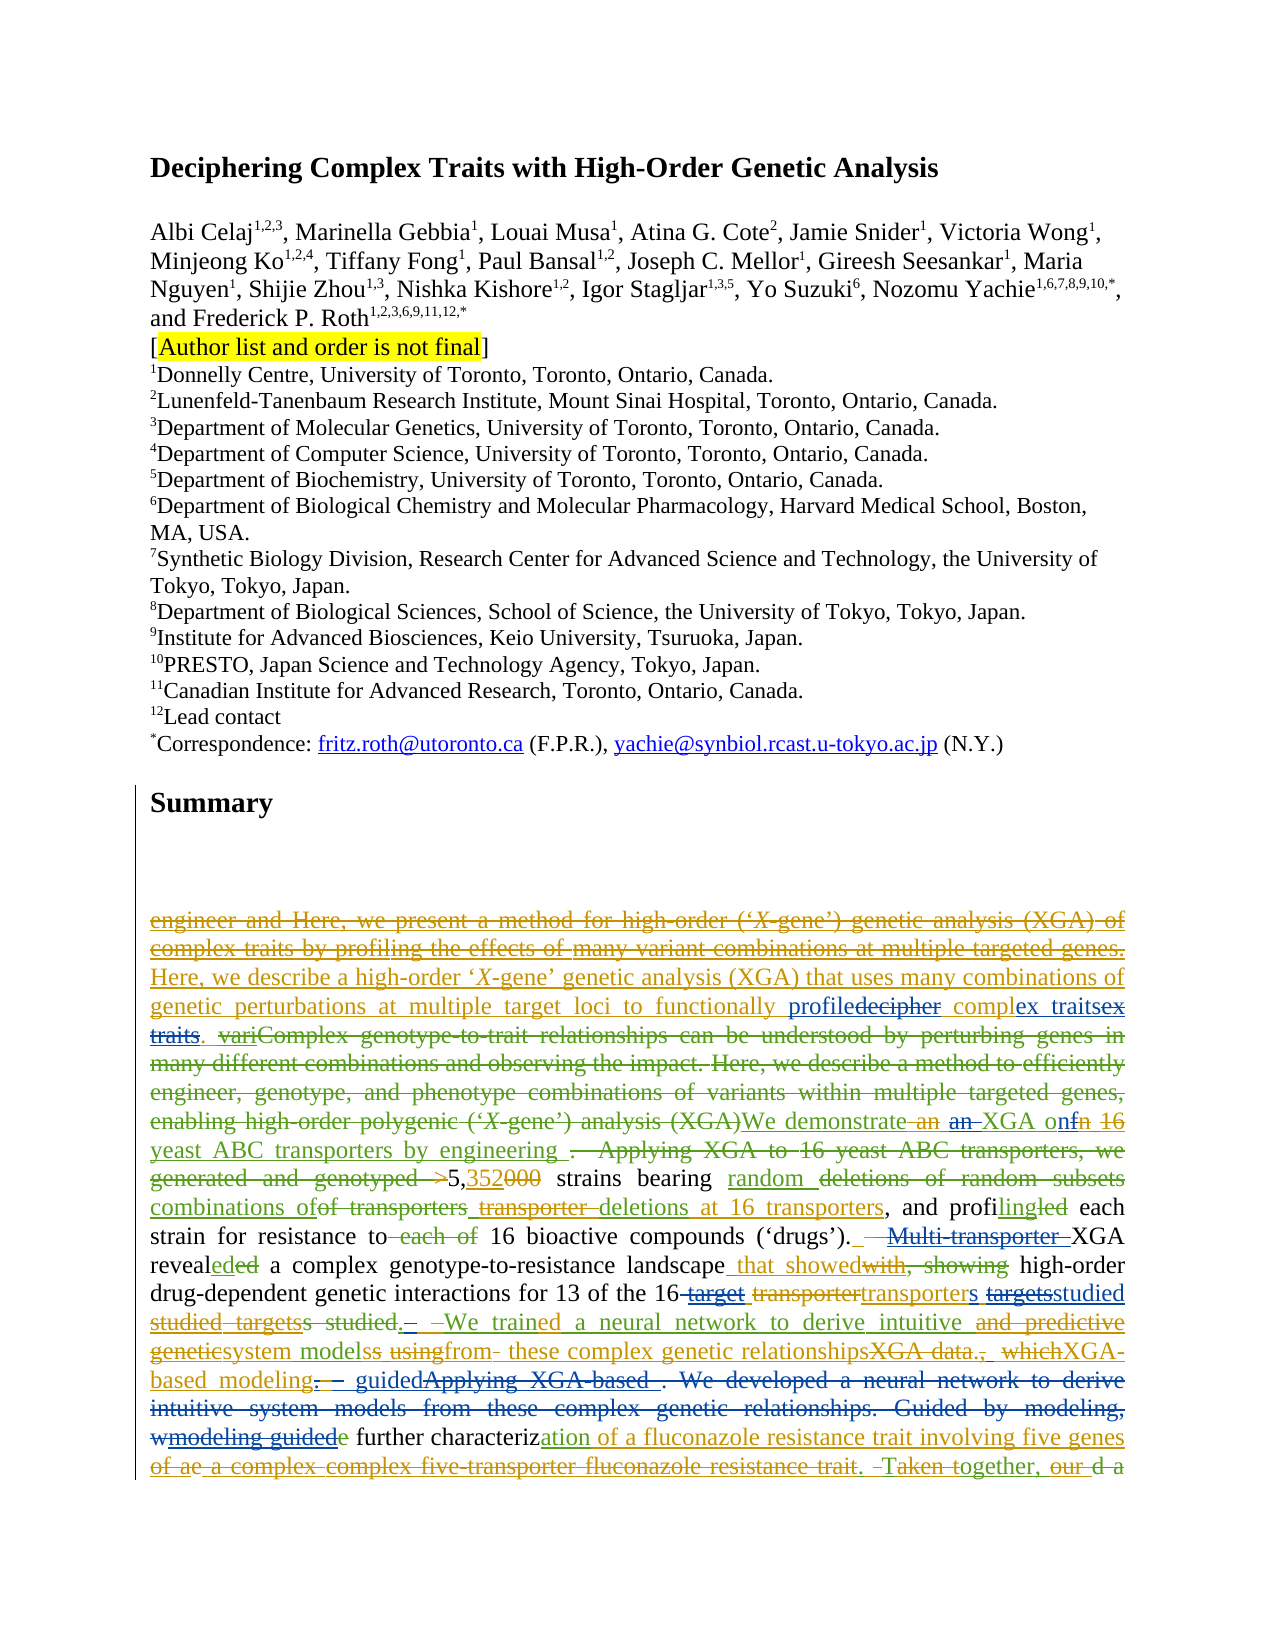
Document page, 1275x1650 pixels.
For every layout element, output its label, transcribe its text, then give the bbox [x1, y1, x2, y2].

text 12Lead contact [150, 703, 1125, 730]
text Summary [150, 785, 1125, 818]
text 11Canadian Institute for Advanced Research, Toronto, Ontario, Canada. [150, 677, 1125, 703]
text 5Department of Biochemistry, University of Toronto, Toronto, Ontario, Canada. [150, 466, 1125, 493]
text 4Department of Computer Science, University of Toronto, Toronto, Ontario, Canada. [150, 440, 1125, 466]
text 3Department of Molecular Genetics, University of Toronto, Toronto, Ontario, Canada. [150, 413, 1125, 440]
text 6Department of Biological Chemistry and Molecular Pharmacology, Harvard Medical School, Boston, MA, USA. [150, 493, 1125, 545]
text *Correspondence: fritz.roth@utoronto.ca (F.P.R.), yachie@synbiol.rcast.u-tokyo.ac.jp (N.Y.) [150, 730, 1125, 756]
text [150, 1411, 1125, 1480]
text [Author list and order is not final] [481, 332, 1125, 361]
text 8Department of Biological Sciences, School of Science, the University of Tokyo, Tokyo, Japan. [150, 598, 1125, 624]
text Albi Celaj1,2,3, Marinella Gebbia1, Louai Musa1, Atina G. Cote2, Jamie Snider1, Victoria Wong1, Minjeong Ko1,2,4, Tiffany Fong1, Paul Bansal1,2, Joseph C. Mellor1, Gireesh Seesankar1, Maria Nguyen1, Shijie Zhou1,3, Nishka Kishore1,2, Igor Stagljar1,3,5, Yo Suzuki6, Nozomu Yachie1,6,7,8,9,10,*, and Frederick P. Roth1,2,3,6,9,11,12,* [150, 217, 1125, 332]
text Deciphering Complex Traits with High-Order Genetic Analysis [150, 150, 1125, 183]
text 2Lunenfeld-Tanenbaum Research Institute, Mount Sinai Hospital, Toronto, Ontario, Canada. [150, 387, 1125, 413]
text 7Synthetic Biology Division, Research Center for Advanced Science and Technology, the University of Tokyo, Tokyo, Japan. [150, 545, 1125, 598]
text 10PRESTO, Japan Science and Technology Agency, Tokyo, Japan. [150, 651, 1125, 677]
text 1Donnelly Centre, University of Toronto, Toronto, Ontario, Canada. [150, 361, 1125, 387]
text 9Institute for Advanced Biosciences, Keio University, Tsuruoka, Japan. [150, 624, 1125, 651]
